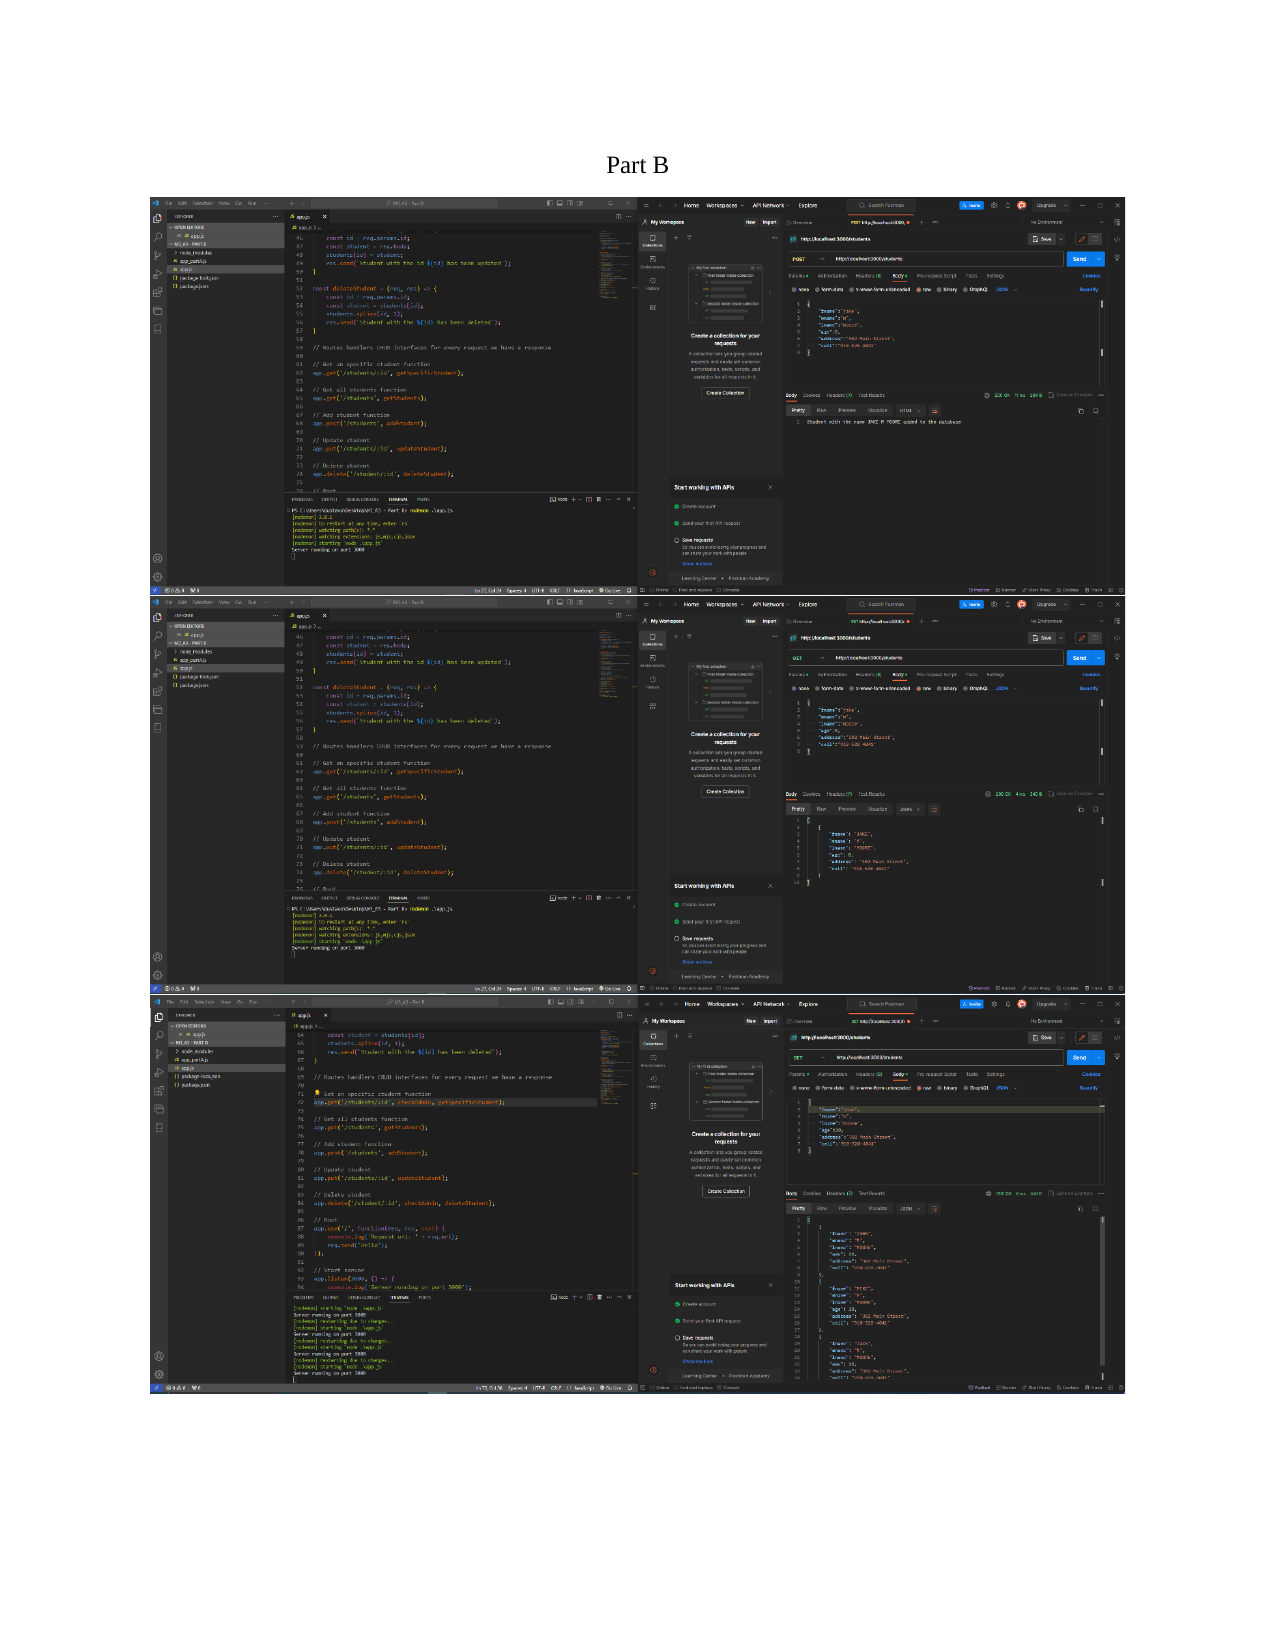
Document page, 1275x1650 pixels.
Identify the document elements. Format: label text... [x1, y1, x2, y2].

picture [150, 995, 1125, 1394]
picture [150, 596, 1125, 994]
text Part B [150, 150, 1125, 179]
picture [150, 197, 1125, 595]
